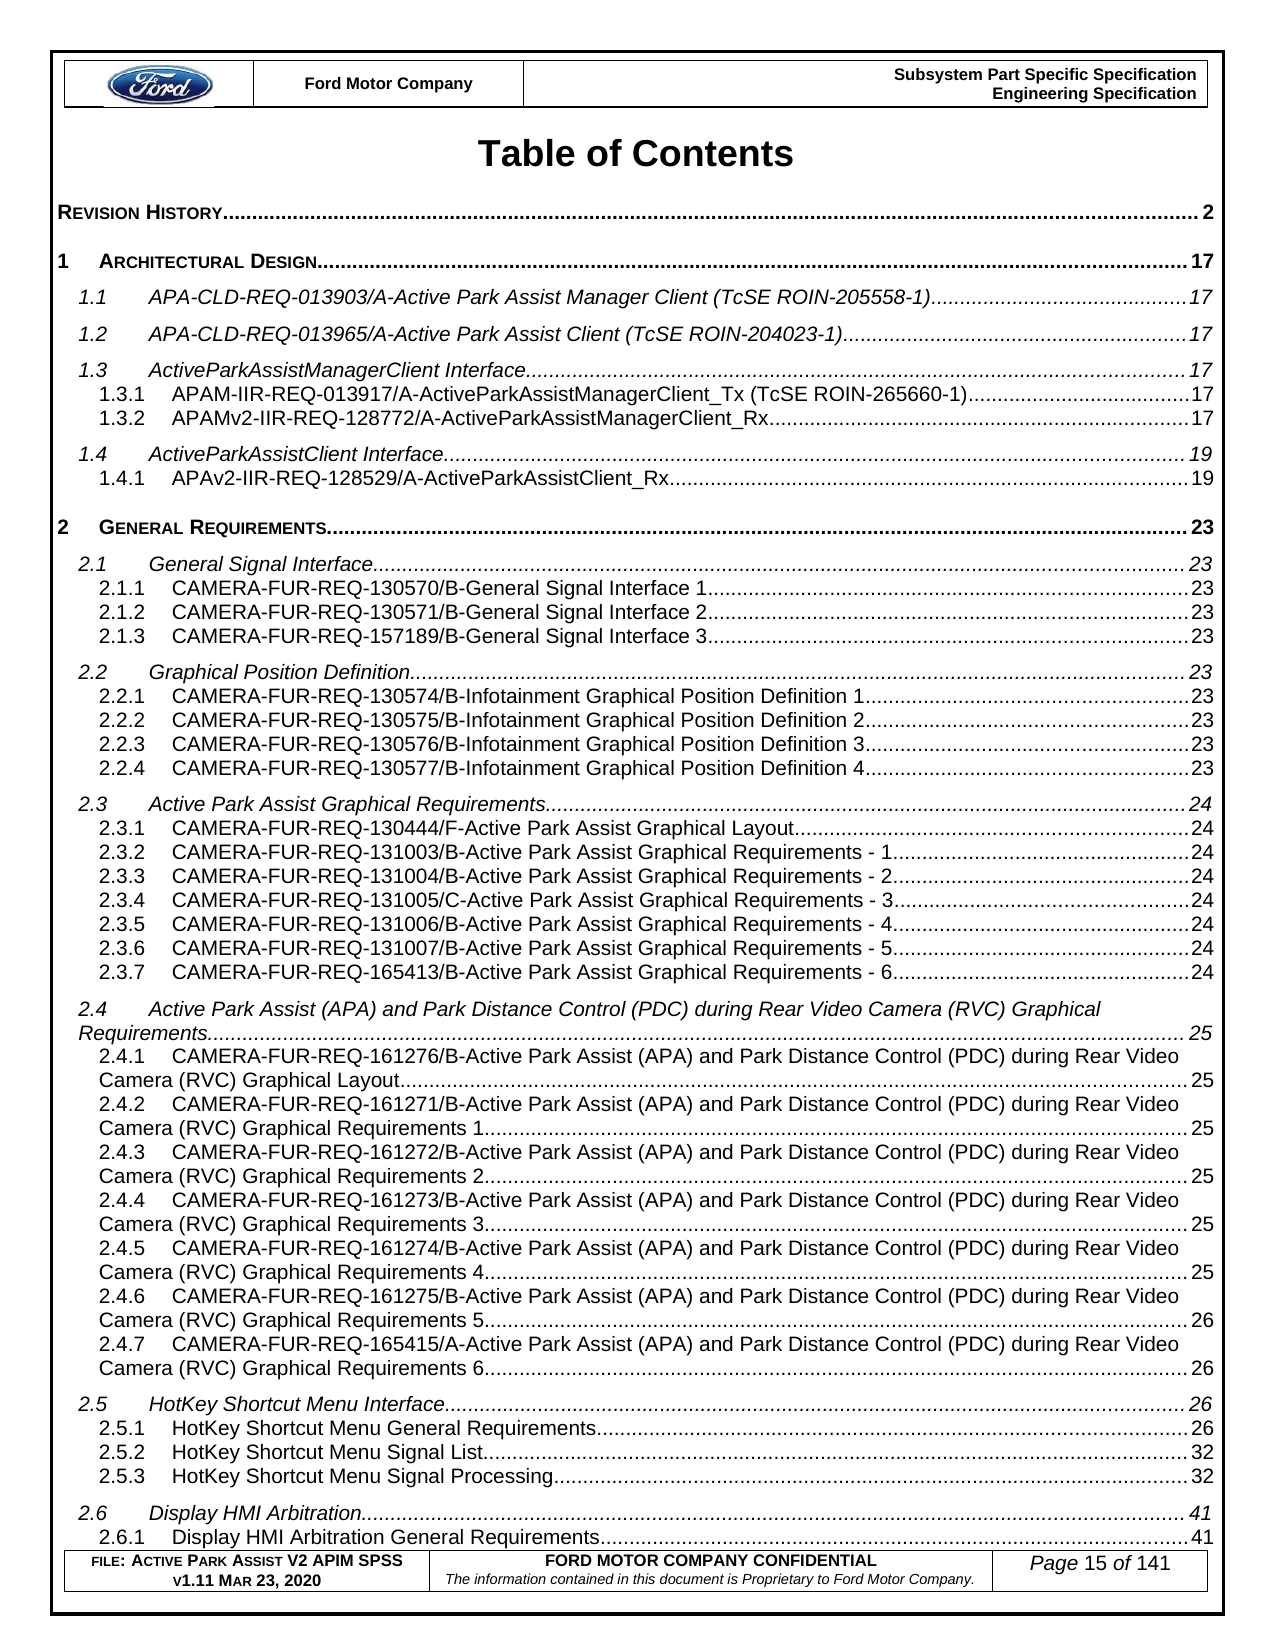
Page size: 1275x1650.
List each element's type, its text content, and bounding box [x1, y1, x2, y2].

text 2.3.6 CAMERA-FUR-REQ-131007/B-Active Park Assist Graphical Requirements - 5 24 [99, 936, 1215, 960]
text 2.2.3 CAMERA-FUR-REQ-130576/B-Infotainment Graphical Position Definition 3 23 [99, 732, 1215, 756]
text 1.4.1 APAv2-IIR-REQ-128529/A-ActiveParkAssistClient_Rx 19 [99, 466, 1215, 490]
text 2.5.1 HotKey Shortcut Menu General Requirements 26 [99, 1416, 1215, 1440]
text 2.1.2 CAMERA-FUR-REQ-130571/B-General Signal Interface 2 23 [99, 599, 1215, 623]
text 2.4.6 CAMERA-FUR-REQ-161275/B-Active Park Assist (APA) and Park Distance Control (PDC) during Rear Video Camera (RVC) Graphical Requirements 5 26 [99, 1284, 1215, 1332]
text 2.2.4 CAMERA-FUR-REQ-130577/B-Infotainment Graphical Position Definition 4 23 [99, 756, 1215, 780]
text 2.3.7 CAMERA-FUR-REQ-165413/B-Active Park Assist Graphical Requirements - 6 24 [99, 960, 1215, 984]
text 2.2 Graphical Position Definition 23 [78, 660, 1215, 684]
text 1.4 ActiveParkAssistClient Interface 19 [78, 442, 1215, 466]
text 2 General Requirements 23 [57, 515, 1215, 539]
text 2.6.1 Display HMI Arbitration General Requirements 41 [99, 1524, 1215, 1548]
text 2.4.5 CAMERA-FUR-REQ-161274/B-Active Park Assist (APA) and Park Distance Control (PDC) during Rear Video Camera (RVC) Graphical Requirements 4 25 [99, 1236, 1215, 1284]
text 2.5.3 HotKey Shortcut Menu Signal Processing 32 [99, 1464, 1215, 1488]
text 2.4 Active Park Assist (APA) and Park Distance Control (PDC) during Rear Video Camera (RVC) Graphical Requirements 25 [78, 996, 1215, 1044]
text 2.2.2 CAMERA-FUR-REQ-130575/B-Infotainment Graphical Position Definition 2 23 [99, 708, 1215, 732]
text 2.3.5 CAMERA-FUR-REQ-131006/B-Active Park Assist Graphical Requirements - 4 24 [99, 912, 1215, 936]
text 1.3.2 APAMv2-IIR-REQ-128772/A-ActiveParkAssistManagerClient_Rx 17 [99, 406, 1215, 430]
text 2.3.4 CAMERA-FUR-REQ-131005/C-Active Park Assist Graphical Requirements - 3 24 [99, 888, 1215, 912]
text 2.5.2 HotKey Shortcut Menu Signal List 32 [99, 1440, 1215, 1464]
text 2.1 General Signal Interface 23 [78, 552, 1215, 576]
text 2.4.2 CAMERA-FUR-REQ-161271/B-Active Park Assist (APA) and Park Distance Control (PDC) during Rear Video Camera (RVC) Graphical Requirements 1 25 [99, 1092, 1215, 1140]
text 2.3.2 CAMERA-FUR-REQ-131003/B-Active Park Assist Graphical Requirements - 1 24 [99, 840, 1215, 864]
text 2.1.3 CAMERA-FUR-REQ-157189/B-General Signal Interface 3 23 [99, 623, 1215, 647]
text 2.2.1 CAMERA-FUR-REQ-130574/B-Infotainment Graphical Position Definition 1 23 [99, 684, 1215, 708]
text 2.3.3 CAMERA-FUR-REQ-131004/B-Active Park Assist Graphical Requirements - 2 24 [99, 864, 1215, 888]
text 2.6 Display HMI Arbitration 41 [78, 1501, 1215, 1524]
text 2.4.3 CAMERA-FUR-REQ-161272/B-Active Park Assist (APA) and Park Distance Control (PDC) during Rear Video Camera (RVC) Graphical Requirements 2 25 [99, 1140, 1215, 1188]
text 2.4.7 CAMERA-FUR-REQ-165415/A-Active Park Assist (APA) and Park Distance Control (PDC) during Rear Video Camera (RVC) Graphical Requirements 6 26 [99, 1332, 1215, 1380]
text 2.5 HotKey Shortcut Menu Interface 26 [78, 1392, 1215, 1416]
text 1.3.1 APAM-IIR-REQ-013917/A-ActiveParkAssistManagerClient_Tx (TcSE ROIN-265660-1) 17 [99, 382, 1215, 406]
text 1.3 ActiveParkAssistManagerClient Interface 17 [78, 358, 1215, 382]
text 2.1.1 CAMERA-FUR-REQ-130570/B-General Signal Interface 1 23 [99, 576, 1215, 599]
text 1.1 APA-CLD-REQ-013903/A-Active Park Assist Manager Client (TcSE ROIN-205558-1) 17 [78, 285, 1215, 309]
text 2.3.1 CAMERA-FUR-REQ-130444/F-Active Park Assist Graphical Layout 24 [99, 816, 1215, 840]
picture [103, 61, 215, 107]
text 2.4.4 CAMERA-FUR-REQ-161273/B-Active Park Assist (APA) and Park Distance Control (PDC) during Rear Video Camera (RVC) Graphical Requirements 3 25 [99, 1188, 1215, 1236]
text 1 Architectural Design 17 [57, 248, 1215, 272]
text Revision History 2 [57, 199, 1215, 223]
text 2.4.1 CAMERA-FUR-REQ-161276/B-Active Park Assist (APA) and Park Distance Control (PDC) during Rear Video Camera (RVC) Graphical Layout 25 [99, 1044, 1215, 1092]
text 1.2 APA-CLD-REQ-013965/A-Active Park Assist Client (TcSE ROIN-204023-1) 17 [78, 321, 1215, 345]
text Table of Contents [57, 131, 1215, 174]
text 2.3 Active Park Assist Graphical Requirements 24 [78, 792, 1215, 816]
